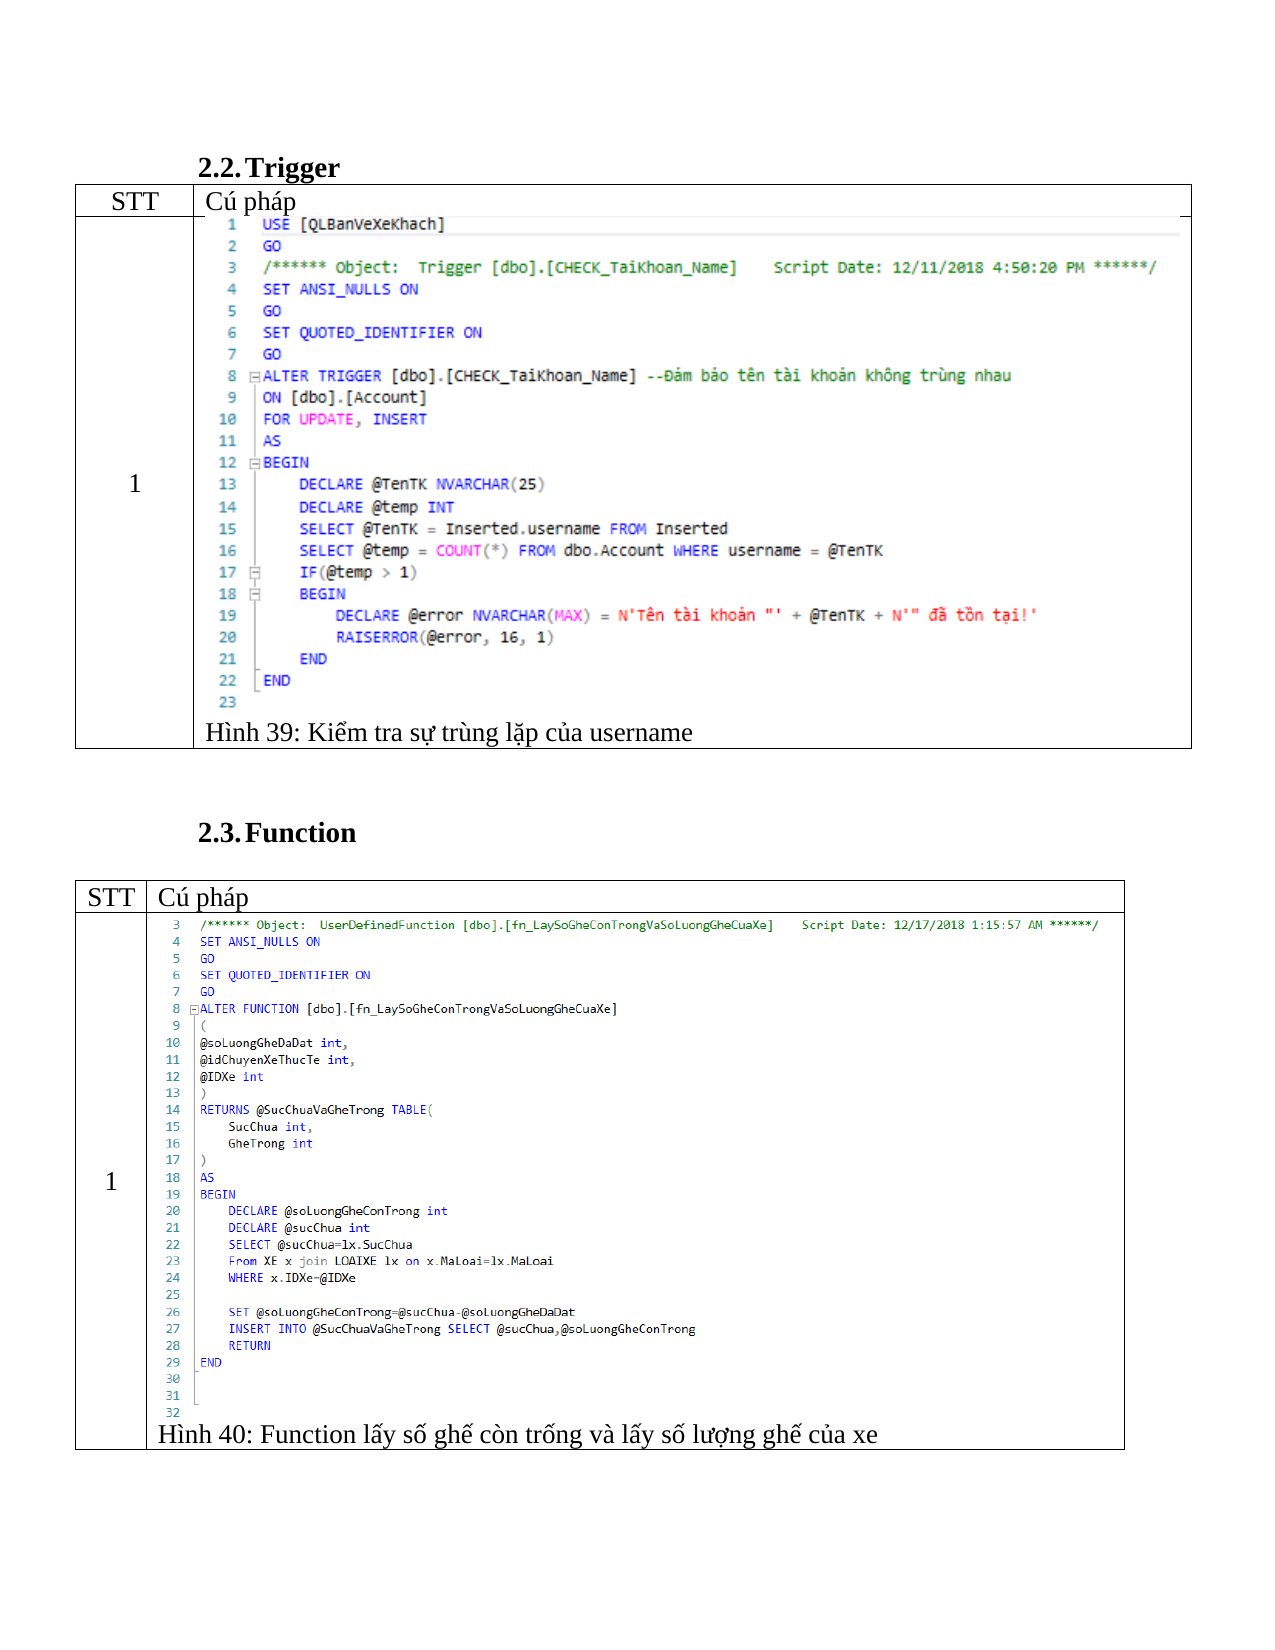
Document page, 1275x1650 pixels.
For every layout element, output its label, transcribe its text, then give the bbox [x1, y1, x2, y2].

table_header Cú pháp [194, 185, 1191, 216]
subtitle Function [198, 815, 1125, 849]
table_cell 1 [76, 913, 146, 1449]
table_header STT [76, 185, 193, 216]
picture [157, 913, 1114, 1418]
table_header Cú pháp [147, 881, 1124, 912]
table_header STT [76, 881, 146, 912]
table_cell Hình 40: Function lấy số ghế còn trống và lấy số lượng ghế của xe [147, 913, 1124, 1449]
picture [205, 216, 1180, 717]
table_cell Hình 39: Kiểm tra sự trùng lặp của username [194, 217, 1191, 748]
subtitle Trigger [198, 150, 1125, 183]
table_cell 1 [76, 217, 193, 748]
